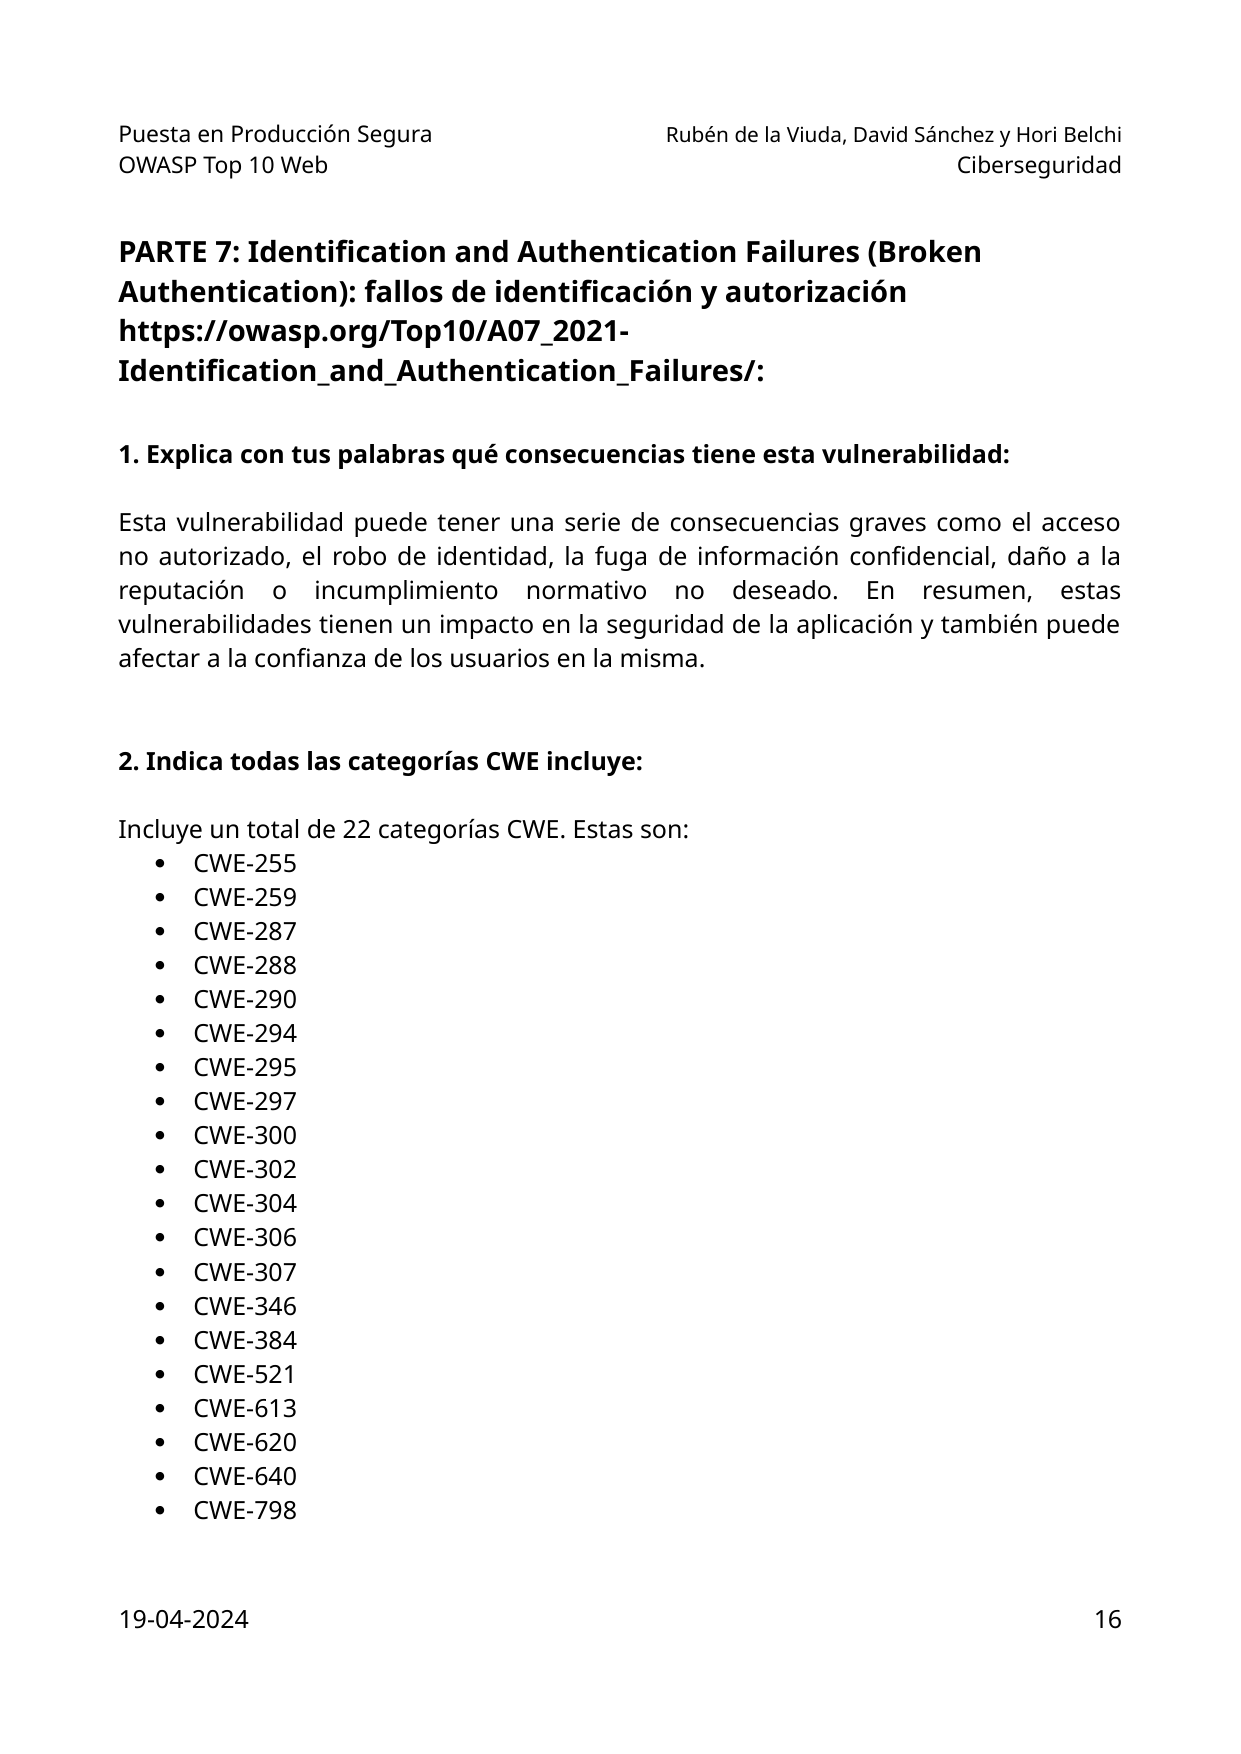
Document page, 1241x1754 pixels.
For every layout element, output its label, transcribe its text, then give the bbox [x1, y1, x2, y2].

list CWE-287 [156, 913, 1122, 948]
list CWE-290 [156, 982, 1122, 1016]
list CWE-304 [156, 1186, 1122, 1220]
list CWE-307 [156, 1254, 1122, 1288]
list CWE-259 [156, 879, 1122, 913]
list CWE-798 [156, 1493, 1122, 1527]
list CWE-620 [156, 1424, 1122, 1458]
list CWE-521 [156, 1356, 1122, 1390]
subtitle PARTE 7: Identification and Authentication Failures (Broken Authentication): fallos de identificación y autorización https://owasp.org/Top10/A07_2021-Identification_and_Authentication_Failures/: [118, 231, 1122, 390]
list CWE-288 [156, 948, 1122, 982]
text 2. Indica todas las categorías CWE incluye: [118, 743, 1122, 777]
text 1. Explica con tus palabras qué consecuencias tiene esta vulnerabilidad: [118, 437, 1122, 471]
list CWE-346 [156, 1288, 1122, 1322]
list CWE-300 [156, 1118, 1122, 1152]
list CWE-640 [156, 1458, 1122, 1493]
list CWE-295 [156, 1050, 1122, 1084]
list CWE-255 [156, 845, 1122, 879]
list CWE-613 [156, 1390, 1122, 1424]
list CWE-306 [156, 1220, 1122, 1254]
text Incluye un total de 22 categorías CWE. Estas son: [118, 811, 1122, 845]
list CWE-297 [156, 1084, 1122, 1118]
list CWE-384 [156, 1322, 1122, 1356]
list CWE-294 [156, 1016, 1122, 1050]
text Esta vulnerabilidad puede tener una serie de consecuencias graves como el acceso no autorizado, el robo de identidad, la fuga de información confidencial, daño a la reputación o incumplimiento normativo no deseado. En resumen, estas vulnerabilidades tienen un impacto en la seguridad de la aplicación y también puede afectar a la confianza de los usuarios en la misma. [118, 505, 1122, 675]
list CWE-302 [156, 1152, 1122, 1186]
